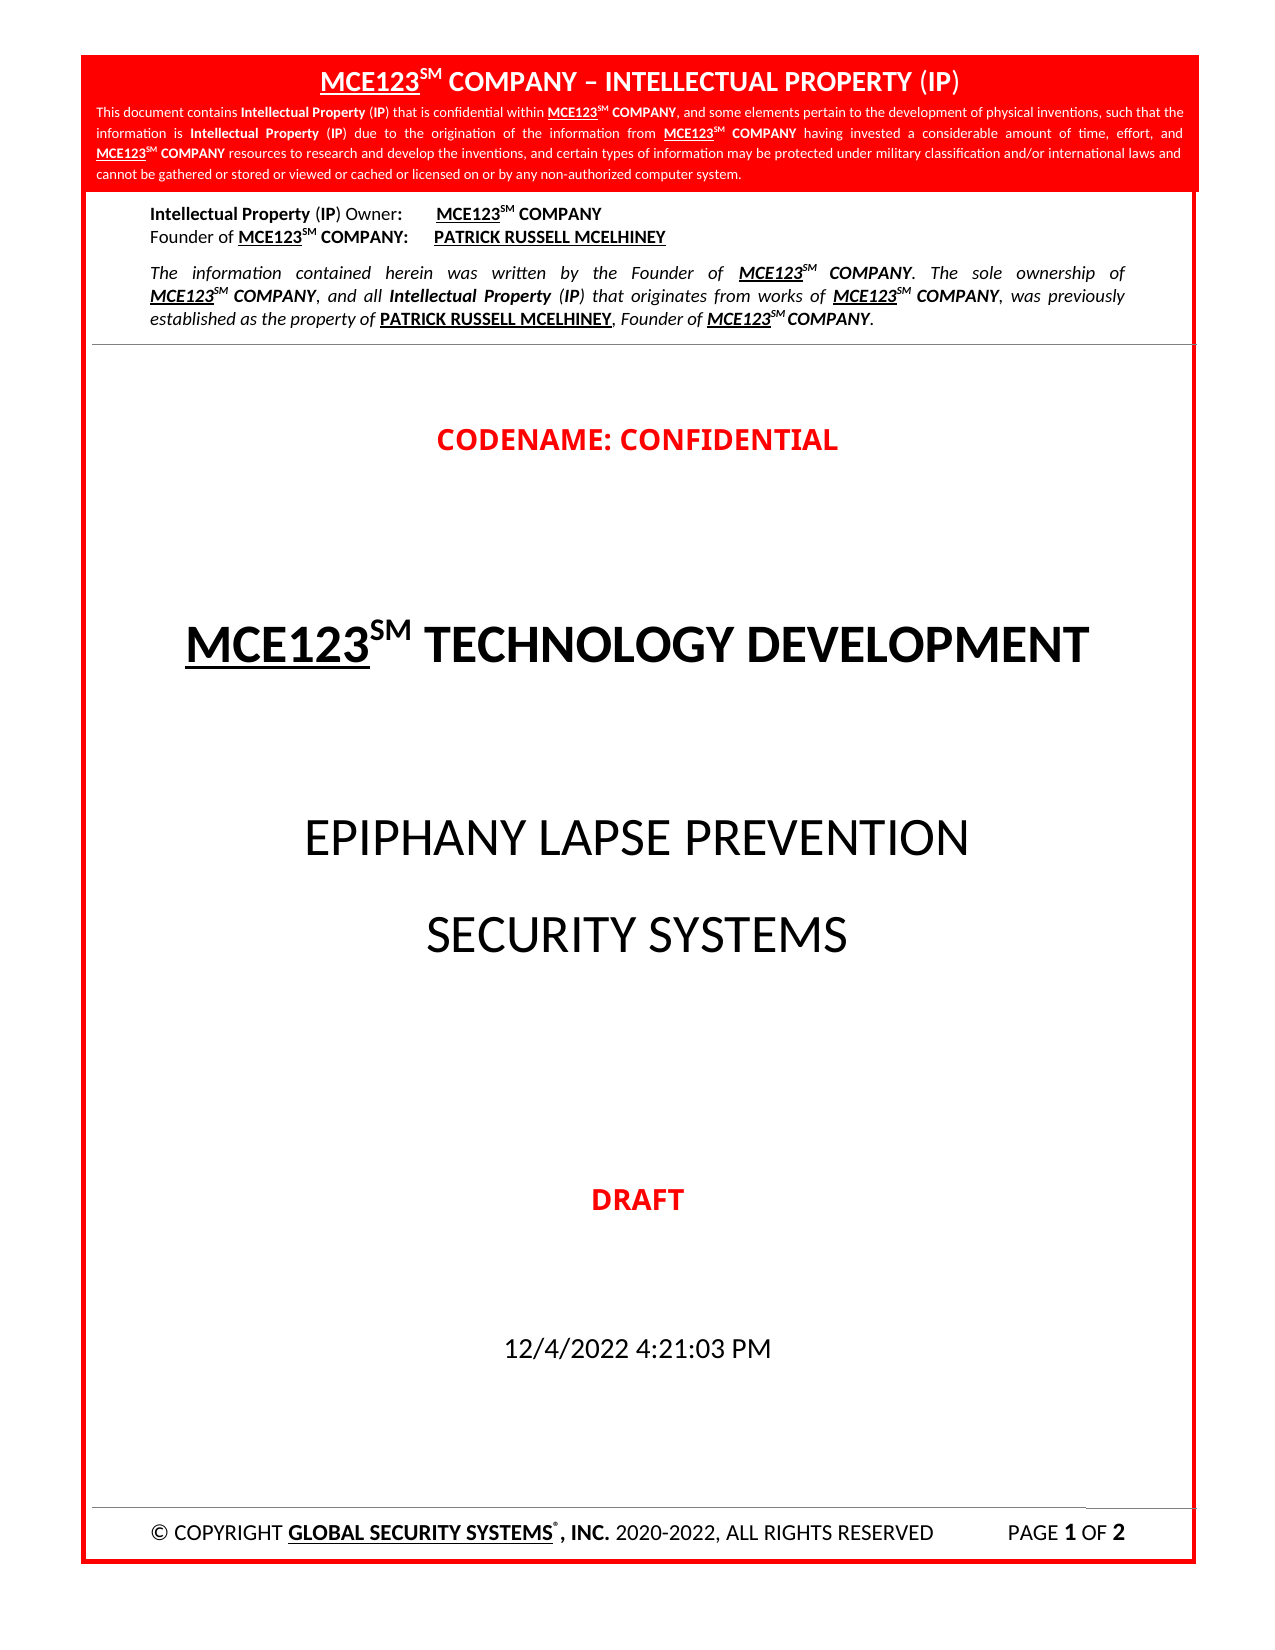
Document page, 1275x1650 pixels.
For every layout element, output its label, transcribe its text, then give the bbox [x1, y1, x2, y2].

text MCE123SM TECHNOLOGY DEVELOPMENT [150, 609, 1125, 676]
text CODENAME: CONFIDENTIAL [150, 419, 1125, 459]
text SECURITY SYSTEMS [150, 900, 1125, 966]
text EPIPHANY LAPSE PREVENTION [150, 803, 1125, 869]
text DRAFT [150, 1179, 1125, 1218]
text 12/4/2022 4:21:03 PM [150, 1330, 1125, 1366]
